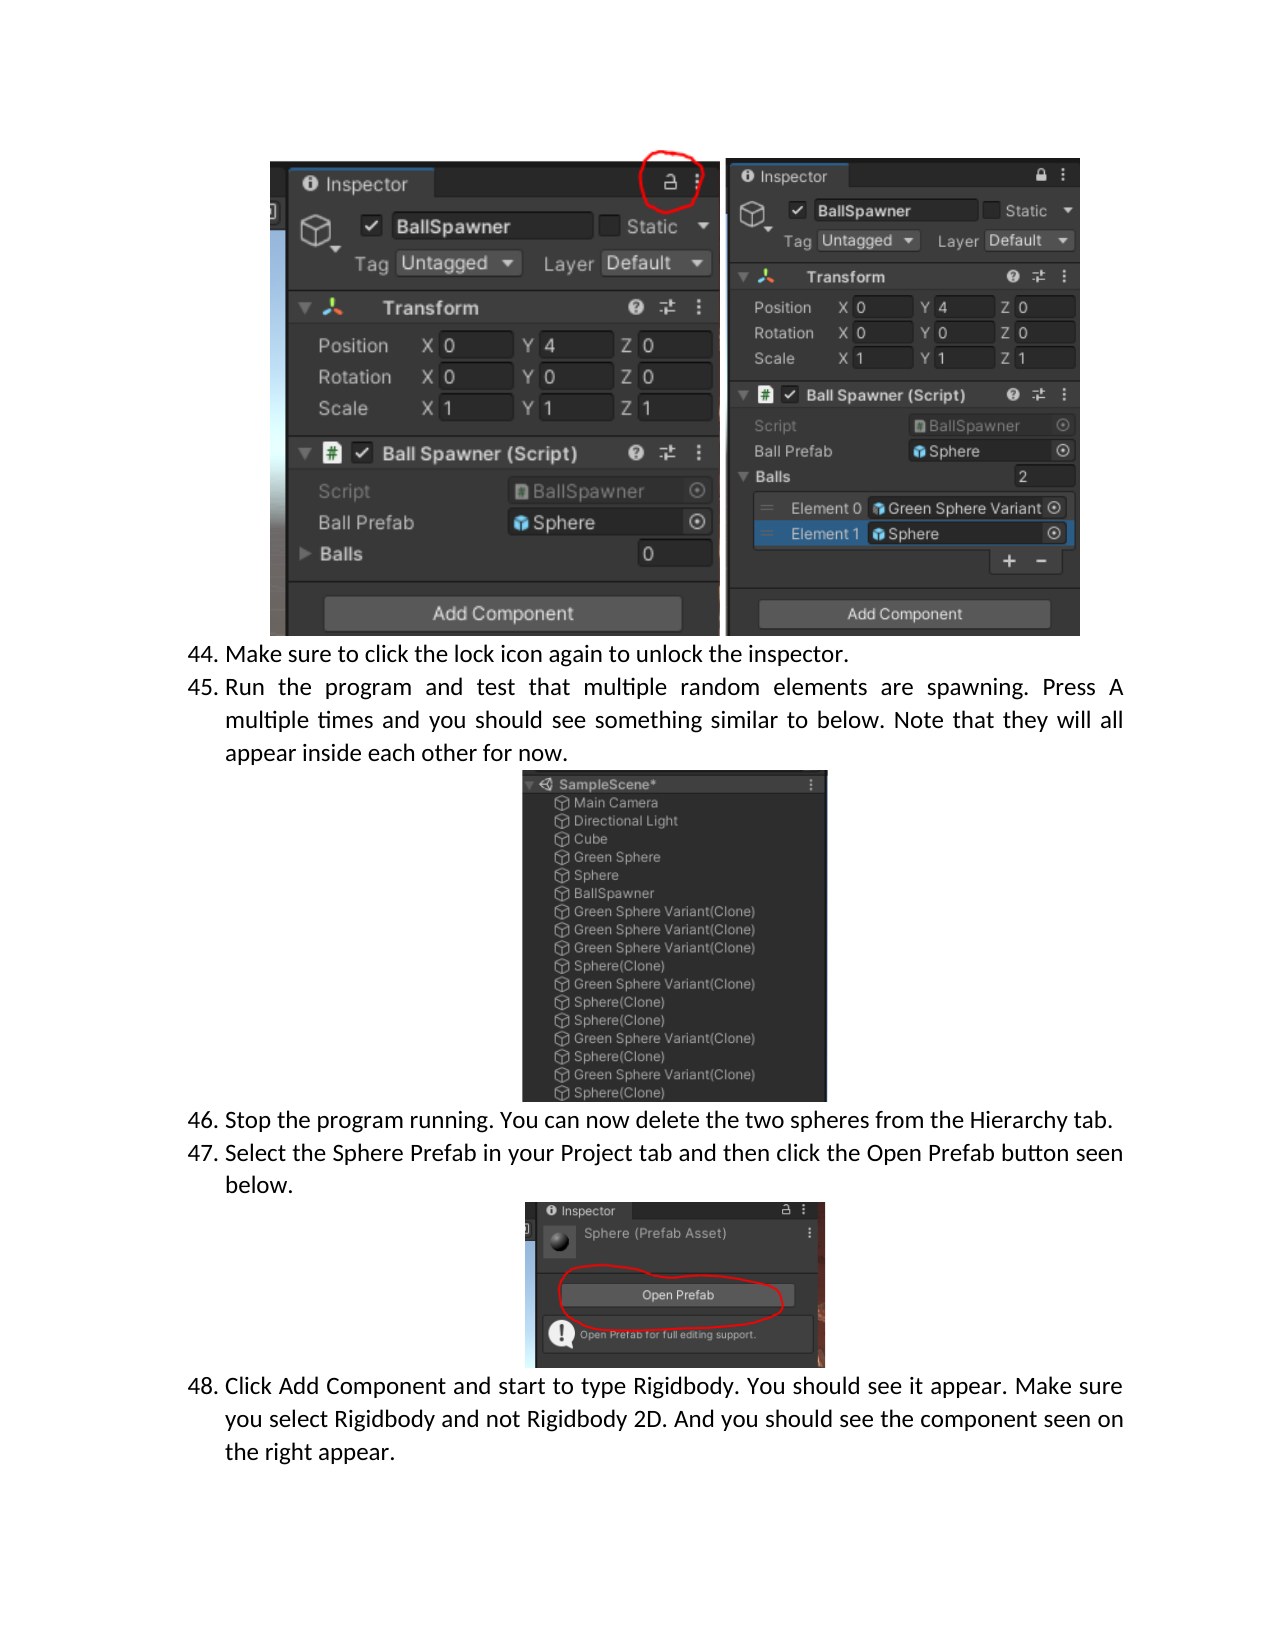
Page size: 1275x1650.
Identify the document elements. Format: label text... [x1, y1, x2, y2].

list Make sure to click the lock icon again to unlock the inspector. [187, 638, 1125, 669]
picture [270, 150, 720, 636]
list Stop the program running. You can now delete the two spheres from the Hierarchy tab. [187, 1104, 1125, 1134]
list Select the Sphere Prefab in your Project tab and then click the Open Prefab button seen below. [187, 1137, 1125, 1200]
picture [522, 770, 828, 1102]
list Click Add Component and start to type Rigidbody. You should see it appear. Make sure you select Rigidbody and not Rigidbody 2D. And you should see the component seen on the right appear. [187, 1370, 1125, 1466]
list Run the program and test that multiple random elements are spawning. Press A multiple times and you should see something similar to below. Note that they will all appear inside each other for now. [187, 671, 1125, 768]
picture [725, 158, 1080, 636]
picture [525, 1202, 826, 1368]
